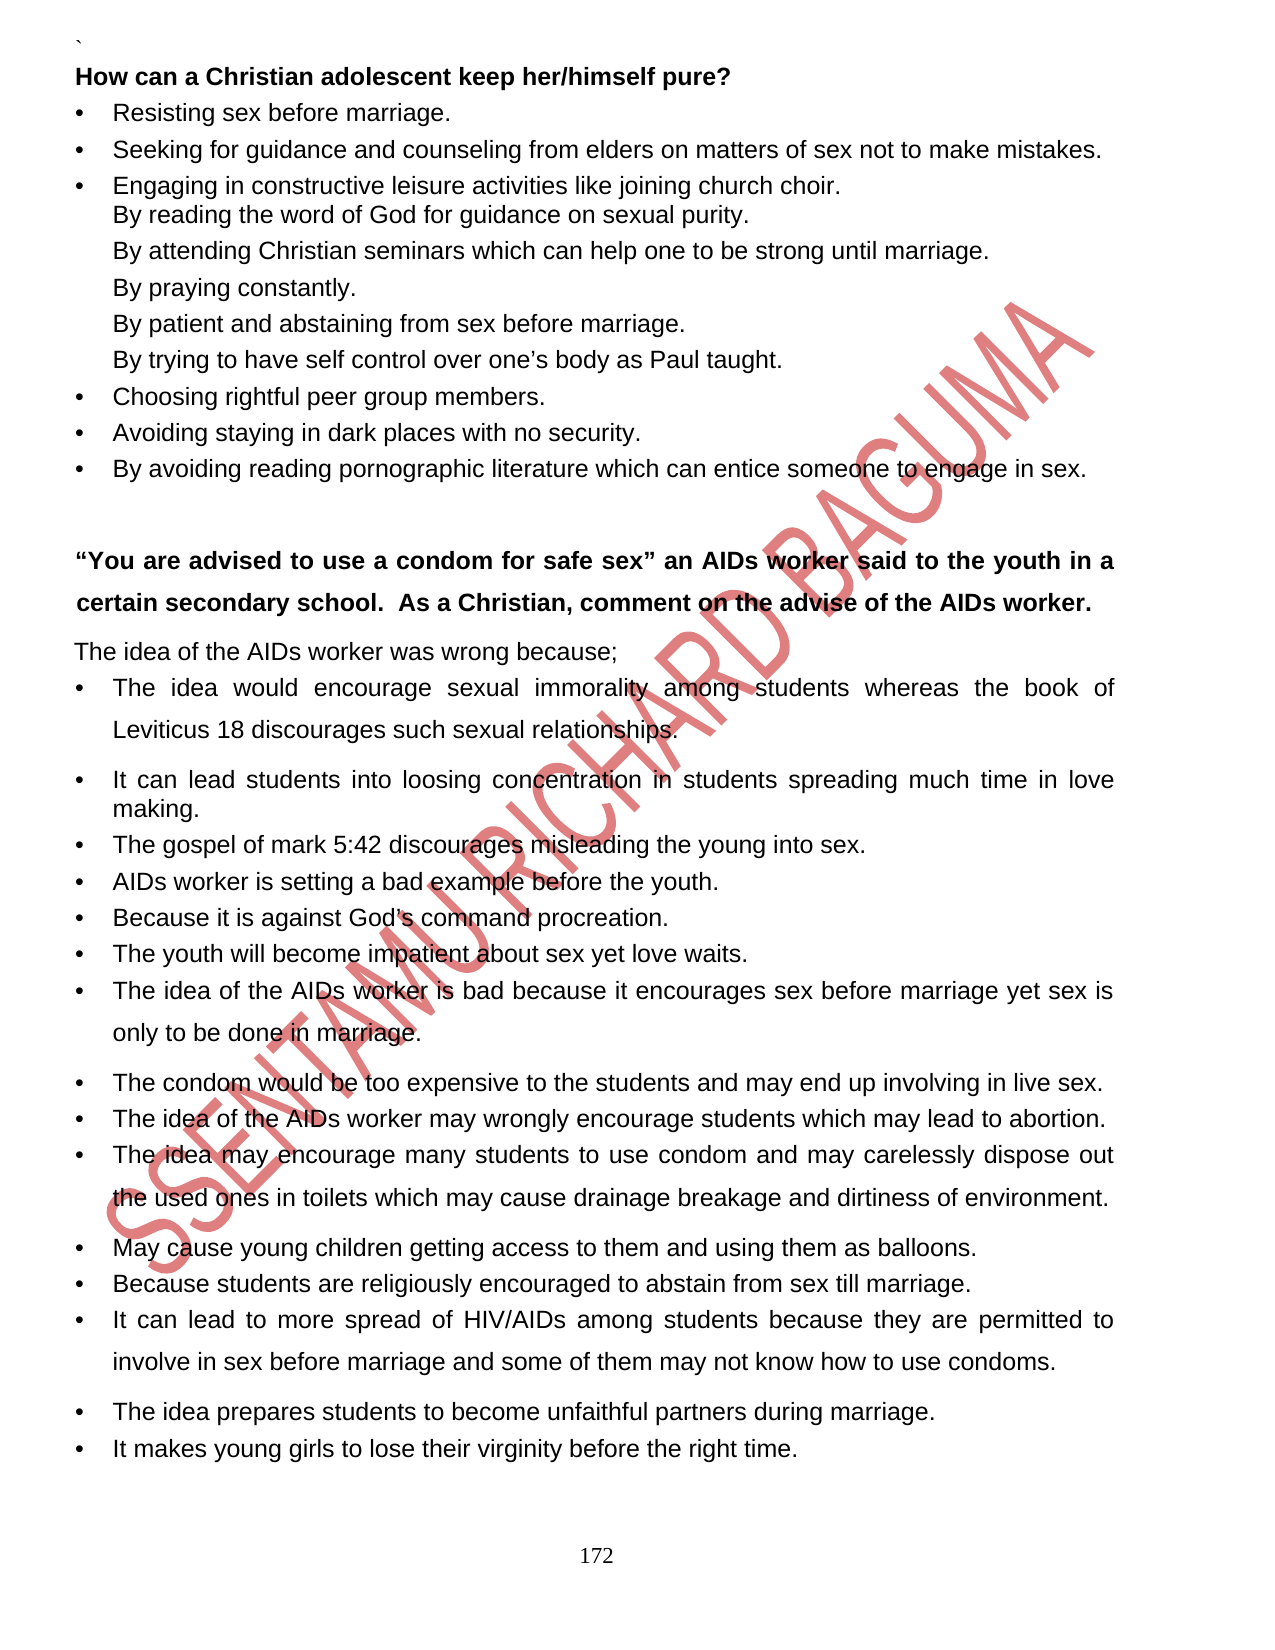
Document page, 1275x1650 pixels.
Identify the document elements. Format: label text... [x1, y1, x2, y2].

list Because it is against God’s command procreation. [75, 903, 1116, 932]
list Seeking for guidance and counseling from elders on matters of sex not to make mistakes. [75, 135, 1116, 163]
text By trying to have self control over one’s body as Paul taught. [112, 345, 1116, 374]
list The idea of the AIDs worker may wrongly encourage students which may lead to abortion. [75, 1104, 1116, 1133]
list The gospel of mark 5:42 discourages misleading the young into sex. [75, 830, 1116, 859]
list It can lead students into loosing concentration in students spreading much time in love making. [75, 765, 1116, 823]
list Because students are religiously encouraged to abstain from sex till marriage. [75, 1269, 1116, 1298]
text By praying constantly. [112, 272, 1116, 301]
text How can a Christian adolescent keep her/himself pure? [75, 62, 1116, 91]
list The idea would encourage sexual immorality among students whereas the book of Leviticus 18 discourages such sexual relationships. [75, 673, 1116, 744]
list The idea of the AIDs worker is bad because it encourages sex before marriage yet sex is only to be done in marriage. [75, 976, 1116, 1047]
list Choosing rightful peer group members. [75, 382, 1116, 410]
list The idea may encourage many students to use condom and may carelessly dispose out the used ones in toilets which may cause drainage breakage and dirtiness of environment. [75, 1141, 1116, 1211]
list By avoiding reading pornographic literature which can entice someone to engage in sex. [75, 454, 1116, 483]
list The condom would be too expensive to the students and may end up involving in live sex. [75, 1068, 1116, 1097]
text By patient and abstaining from sex before marriage. [112, 309, 1116, 338]
list May cause young children getting access to them and using them as balloons. [75, 1232, 1116, 1261]
list It can lead to more spread of HIV/AIDs among students because they are permitted to involve in sex before marriage and some of them may not know how to use condoms. [75, 1305, 1116, 1376]
text By reading the word of God for guidance on sexual purity. [112, 200, 1116, 228]
text “You are advised to use a condom for safe sex” an AIDs worker said to the youth in a certain secondary school. As a Christian, comment on the advise of the AIDs worker. [75, 546, 1116, 616]
text The idea of the AIDs worker was wrong because; [73, 637, 1116, 666]
list Resisting sex before marriage. [75, 98, 1116, 127]
list AIDs worker is setting a bad example before the youth. [75, 867, 1116, 896]
list It makes young girls to lose their virginity before the right time. [75, 1433, 1116, 1462]
list The youth will become impatient about sex yet love waits. [75, 939, 1116, 968]
list The idea prepares students to become unfaithful partners during marriage. [75, 1397, 1116, 1426]
text By attending Christian seminars which can help one to be strong until marriage. [112, 236, 1116, 265]
list Avoiding staying in dark places with no security. [75, 418, 1116, 447]
list Engaging in constructive leisure activities like joining church choir. [75, 171, 1116, 200]
